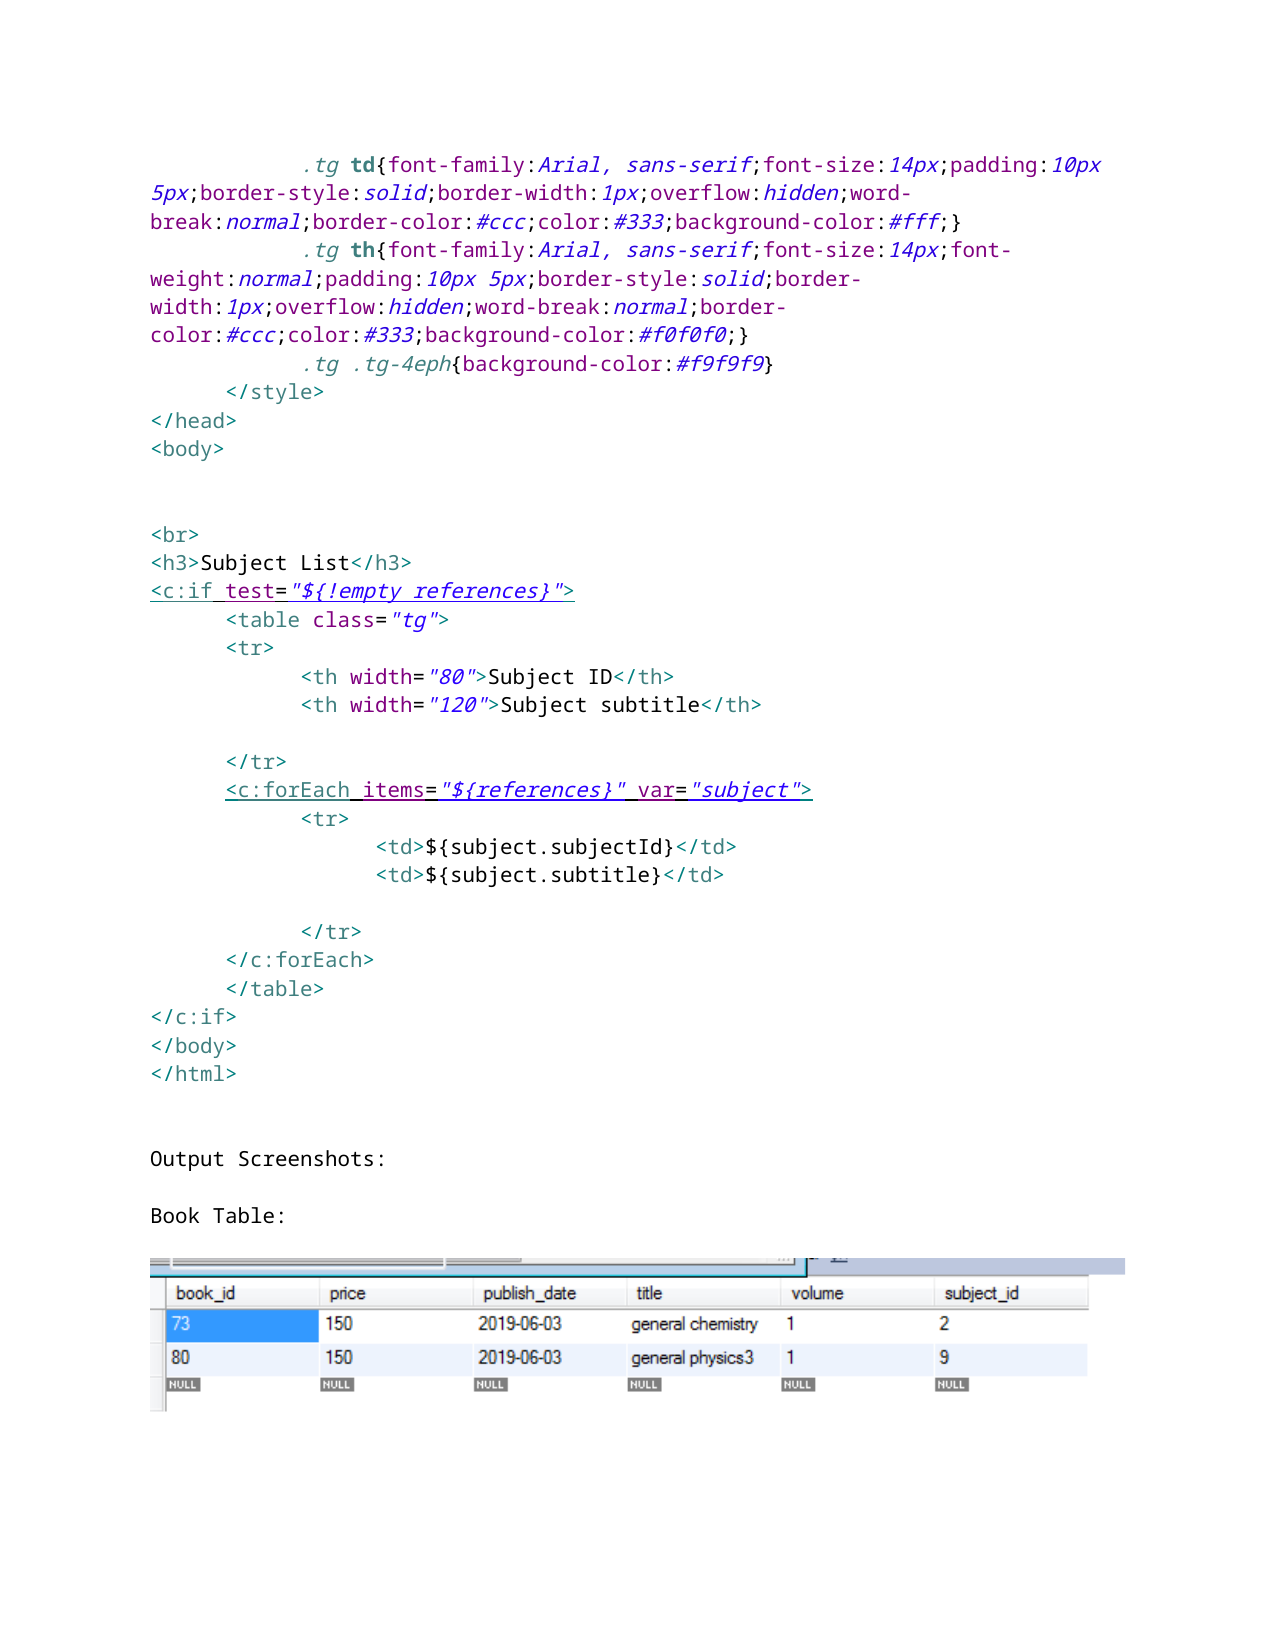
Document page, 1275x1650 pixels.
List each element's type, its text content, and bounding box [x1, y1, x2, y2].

text </html> [150, 1059, 1125, 1088]
text Output Screenshots: [150, 1144, 1125, 1173]
text </tr> [150, 747, 1125, 775]
text <h3>Subject List</h3> [150, 548, 1125, 577]
text <c:if test="${!empty references}"> [150, 577, 1125, 605]
text </table> [150, 974, 1125, 1002]
text <tr> [150, 633, 1125, 662]
picture [150, 1258, 1125, 1461]
text <th width="120">Subject subtitle</th> [150, 690, 1125, 719]
text </style> [150, 377, 1125, 406]
text Book Table: [150, 1201, 1125, 1230]
text <c:forEach items="${references}" var="subject"> [150, 775, 1125, 804]
text <tr> [150, 804, 1125, 832]
text </head> [150, 406, 1125, 434]
text <td>${subject.subtitle}</td> [150, 861, 1125, 889]
text <body> [150, 434, 1125, 463]
text .tg .tg-4eph{background-color:#f9f9f9} [150, 349, 1125, 377]
text </tr> [150, 917, 1125, 945]
text <td>${subject.subjectId}</td> [150, 832, 1125, 861]
text </c:forEach> [150, 945, 1125, 974]
text </body> [150, 1031, 1125, 1059]
text .tg td{font-family:Arial, sans-serif;font-size:14px;padding:10px 5px;border-style:solid;border-width:1px;overflow:hidden;word-break:normal;border-color:#ccc;color:#333;background-color:#fff;} [150, 150, 1125, 235]
text <th width="80">Subject ID</th> [150, 662, 1125, 690]
text .tg th{font-family:Arial, sans-serif;font-size:14px;font-weight:normal;padding:10px 5px;border-style:solid;border-width:1px;overflow:hidden;word-break:normal;border-color:#ccc;color:#333;background-color:#f0f0f0;} [150, 235, 1125, 349]
text <br> [150, 520, 1125, 548]
text </c:if> [150, 1002, 1125, 1031]
text <table class="tg"> [150, 605, 1125, 633]
